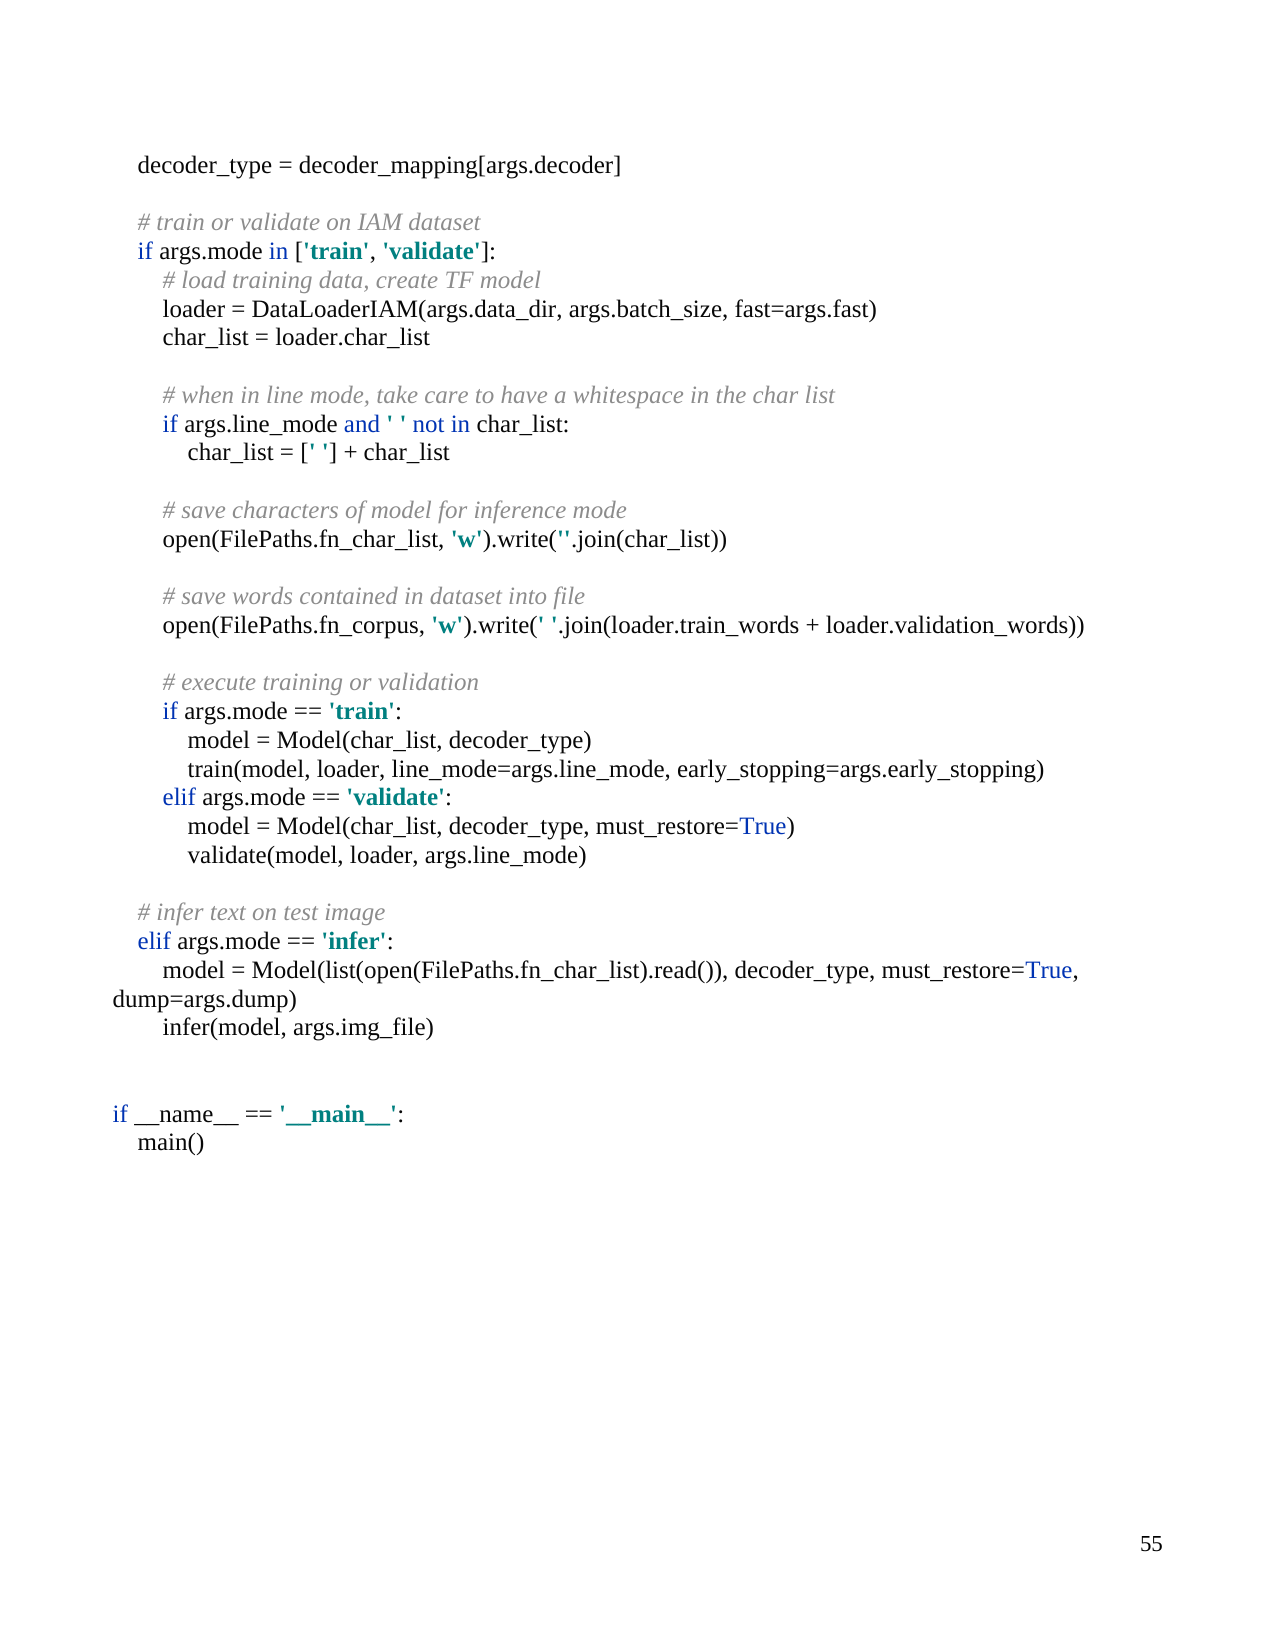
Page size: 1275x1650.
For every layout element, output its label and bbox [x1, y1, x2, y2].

text [112, 150, 1162, 1156]
